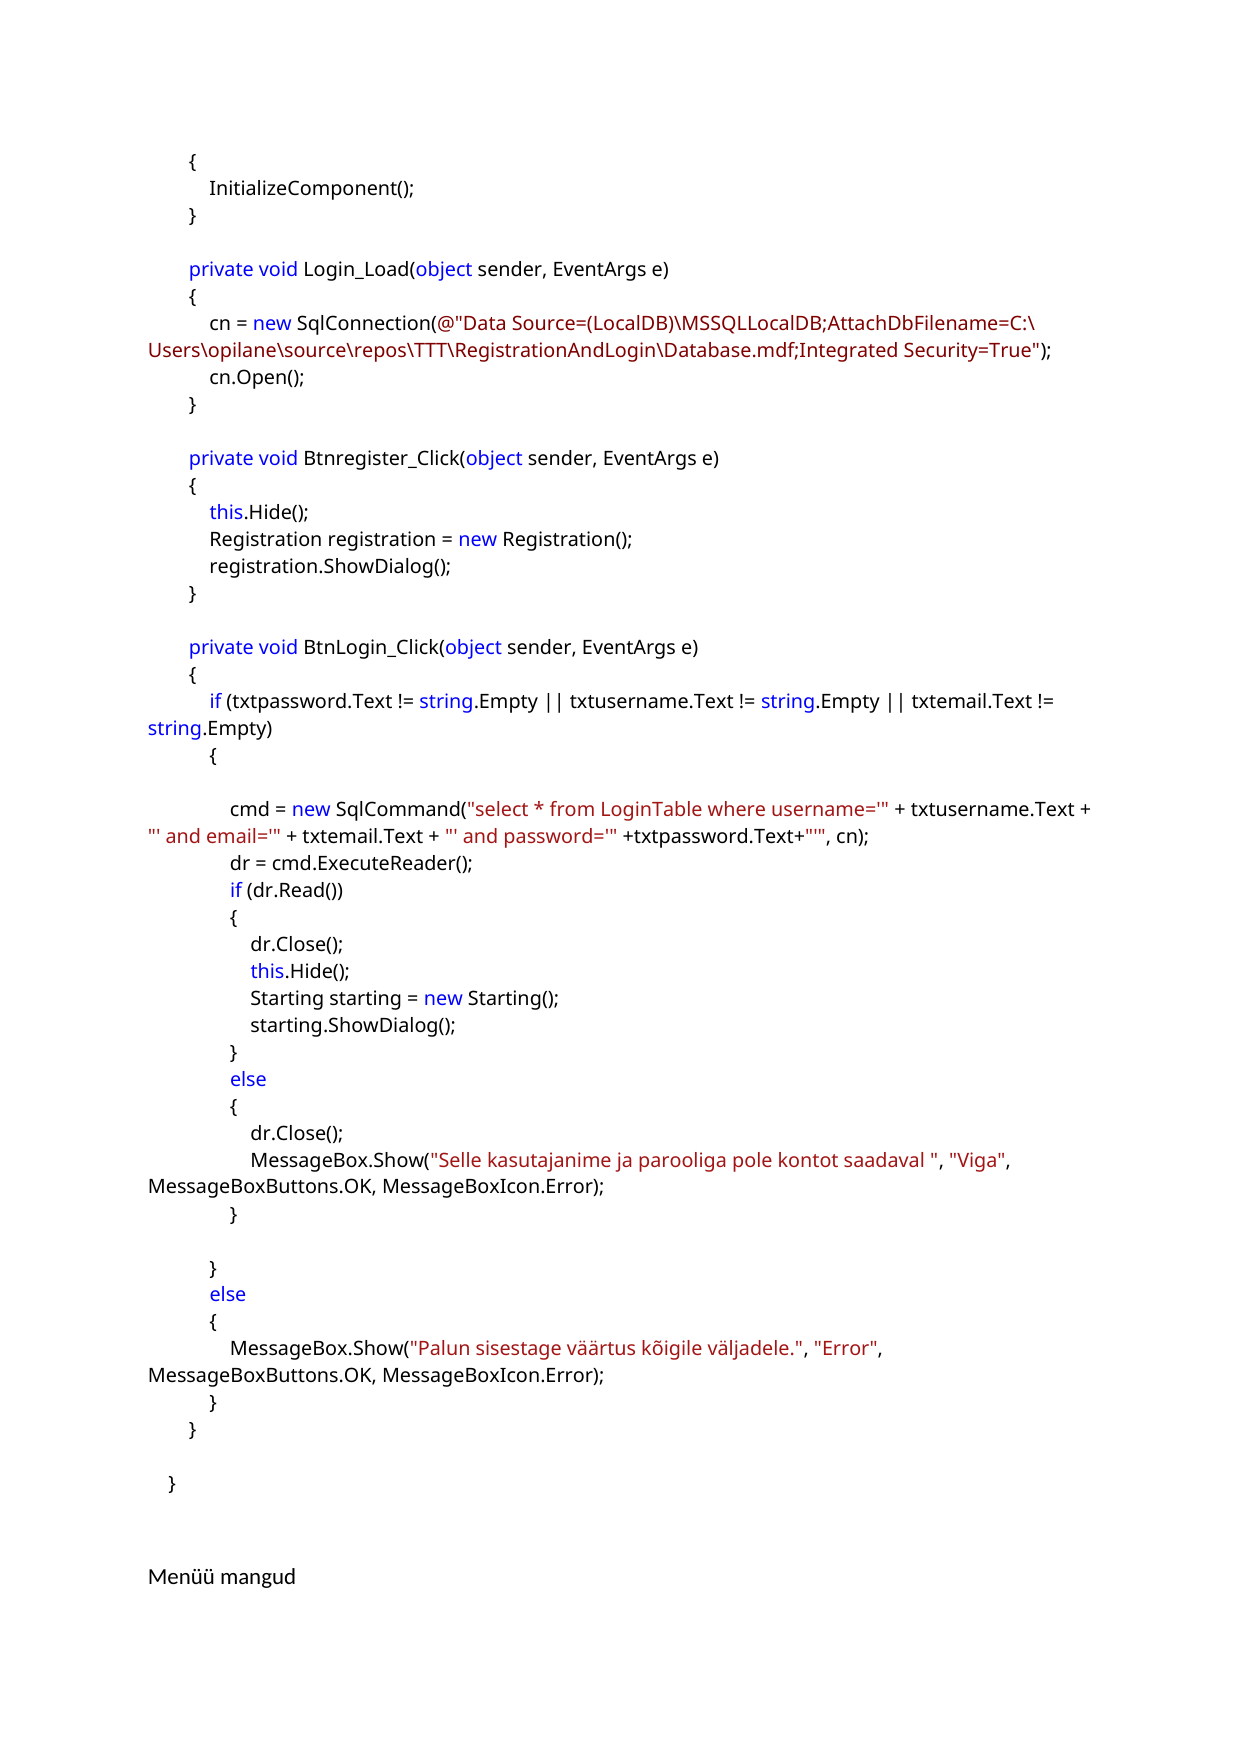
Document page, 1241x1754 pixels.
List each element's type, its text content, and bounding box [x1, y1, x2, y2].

text { [148, 741, 1093, 768]
text private void Btnregister_Click(object sender, EventArgs e) [148, 444, 1093, 471]
text registration.ShowDialog(); [148, 552, 1093, 579]
text } [148, 1416, 1093, 1443]
text dr.Close(); [148, 930, 1093, 957]
text dr = cmd.ExecuteReader(); [148, 849, 1093, 876]
text } [148, 579, 1093, 606]
text { [148, 148, 1093, 174]
text } [148, 1469, 1093, 1497]
text this.Hide(); [148, 957, 1093, 984]
text } [148, 1254, 1093, 1281]
text Registration registration = new Registration(); [148, 525, 1093, 552]
text cn.Open(); [148, 363, 1093, 390]
text if (dr.Read()) [148, 876, 1093, 903]
text else [148, 1065, 1093, 1092]
text cmd = new SqlCommand("select * from LoginTable where username='" + txtusername.Text + "' and email='" + txtemail.Text + "' and password='" +txtpassword.Text+"'", cn); [148, 795, 1093, 849]
text { [148, 903, 1093, 930]
text { [148, 471, 1093, 498]
text Menüü mangud [148, 1562, 1093, 1590]
text } [148, 1038, 1093, 1065]
text { [148, 1308, 1093, 1335]
text cn = new SqlConnection(@"Data Source=(LocalDB)\MSSQLLocalDB;AttachDbFilename=C:\Users\opilane\source\repos\TTT\RegistrationAndLogin\Database.mdf;Integrated Security=True"); [148, 309, 1093, 363]
text { [148, 282, 1093, 309]
text else [148, 1281, 1093, 1308]
text MessageBox.Show("Selle kasutajanime ja parooliga pole kontot saadaval ", "Viga", MessageBoxButtons.OK, MessageBoxIcon.Error); [148, 1146, 1093, 1200]
text starting.ShowDialog(); [148, 1011, 1093, 1038]
text dr.Close(); [148, 1119, 1093, 1146]
text { [148, 660, 1093, 687]
text } [148, 1389, 1093, 1416]
text MessageBox.Show("Palun sisestage väärtus kõigile väljadele.", "Error", MessageBoxButtons.OK, MessageBoxIcon.Error); [148, 1335, 1093, 1389]
text InitializeComponent(); [148, 174, 1093, 202]
text Starting starting = new Starting(); [148, 984, 1093, 1011]
text } [148, 1200, 1093, 1227]
text private void Login_Load(object sender, EventArgs e) [148, 256, 1093, 282]
text if (txtpassword.Text != string.Empty || txtusername.Text != string.Empty || txtemail.Text != string.Empty) [148, 687, 1093, 741]
text this.Hide(); [148, 498, 1093, 525]
text { [148, 1092, 1093, 1119]
text } [148, 202, 1093, 228]
text private void BtnLogin_Click(object sender, EventArgs e) [148, 633, 1093, 660]
text } [148, 390, 1093, 417]
